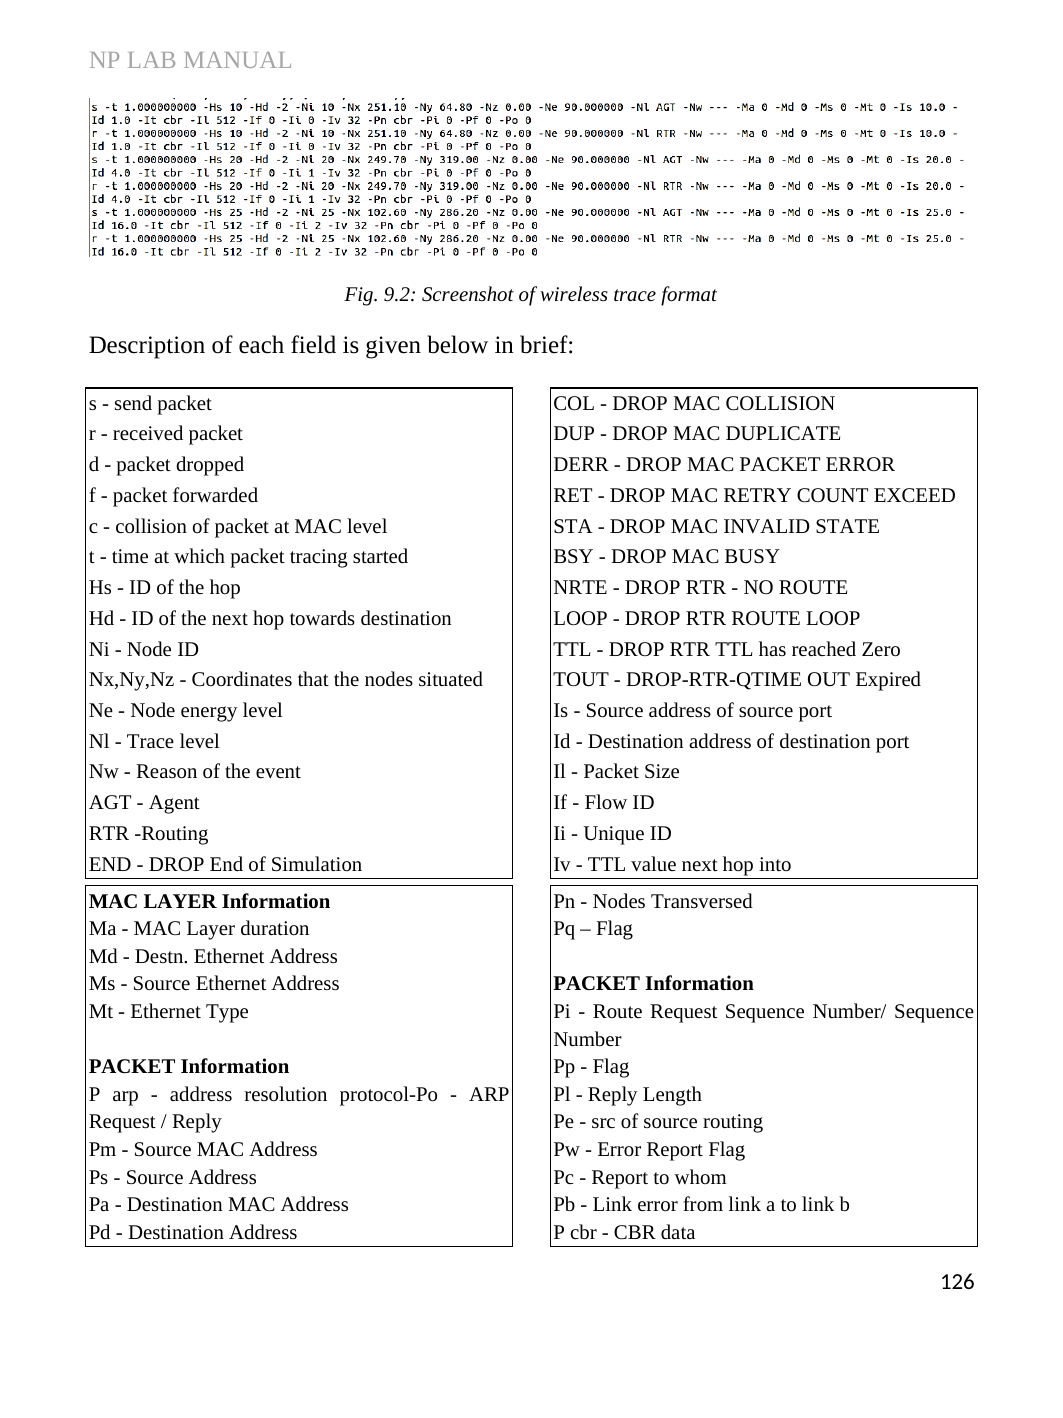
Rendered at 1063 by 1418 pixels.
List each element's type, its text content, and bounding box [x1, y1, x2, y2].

text COL - DROP MAC COLLISION [551, 389, 977, 418]
text TTL - DROP RTR TTL has reached Zero [551, 633, 977, 664]
text Nl - Trace level [86, 726, 512, 756]
text Iv - TTL value next hop into [551, 848, 977, 878]
text Pn - Nodes Transversed [551, 886, 977, 913]
text Pi - Route Request Sequence Number/ Sequence Number [551, 996, 977, 1051]
text RET - DROP MAC RETRY COUNT EXCEED [551, 480, 977, 510]
text PACKET Information [551, 968, 977, 995]
text Pw - Error Report Flag [551, 1134, 977, 1161]
text P cbr - CBR data [551, 1217, 977, 1246]
text Hs - ID of the hop [86, 572, 512, 602]
text Pd - Destination Address [86, 1217, 512, 1246]
text BSY - DROP MAC BUSY [551, 541, 977, 571]
text LOOP - DROP RTR ROUTE LOOP [551, 603, 977, 633]
text Ma - MAC Layer duration [86, 913, 512, 940]
text d - packet dropped [86, 449, 512, 479]
text t - time at which packet tracing started [86, 541, 512, 571]
text PACKET Information [86, 1051, 512, 1078]
text TOUT - DROP-RTR-QTIME OUT Expired [551, 664, 977, 694]
text P arp - address resolution protocol-Po - ARP Request / Reply [86, 1079, 512, 1133]
text Ne - Node energy level [86, 695, 512, 725]
text MAC LAYER Information [86, 886, 512, 913]
text Pa - Destination MAC Address [86, 1189, 512, 1216]
text Fig. 9.2: Screenshot of wireless trace format [88, 282, 974, 306]
text Nx,Ny,Nz - Coordinates that the nodes situated [86, 664, 512, 694]
text Pc - Report to whom [551, 1161, 977, 1189]
text Pp - Flag [551, 1051, 977, 1078]
text f - packet forwarded [86, 480, 512, 510]
text Mt - Ethernet Type [86, 996, 512, 1023]
text NRTE - DROP RTR - NO ROUTE [551, 572, 977, 602]
text Pq – Flag [551, 913, 977, 940]
text DUP - DROP MAC DUPLICATE [551, 418, 977, 448]
text Ms - Source Ethernet Address [86, 968, 512, 995]
text RTR -Routing [86, 818, 512, 848]
picture [88, 98, 974, 257]
text r - received packet [86, 418, 512, 448]
text Il - Packet Size [551, 756, 977, 787]
text Is - Source address of source port [551, 695, 977, 725]
text Hd - ID of the next hop towards destination [86, 603, 512, 633]
text Pb - Link error from link a to link b [551, 1189, 977, 1216]
text END - DROP End of Simulation [86, 848, 512, 878]
text Description of each field is given below in brief: [88, 331, 974, 359]
text c - collision of packet at MAC level [86, 510, 512, 541]
text Pm - Source MAC Address [86, 1134, 512, 1161]
text Ps - Source Address [86, 1161, 512, 1189]
text Ni - Node ID [86, 633, 512, 664]
text Pl - Reply Length [551, 1079, 977, 1106]
text Id - Destination address of destination port [551, 726, 977, 756]
text If - Flow ID [551, 787, 977, 817]
text DERR - DROP MAC PACKET ERROR [551, 449, 977, 479]
text Pe - src of source routing [551, 1106, 977, 1133]
text s - send packet [86, 389, 512, 418]
text AGT - Agent [86, 787, 512, 817]
text STA - DROP MAC INVALID STATE [551, 510, 977, 541]
text Md - Destn. Ethernet Address [86, 941, 512, 968]
text Nw - Reason of the event [86, 756, 512, 787]
text Ii - Unique ID [551, 818, 977, 848]
